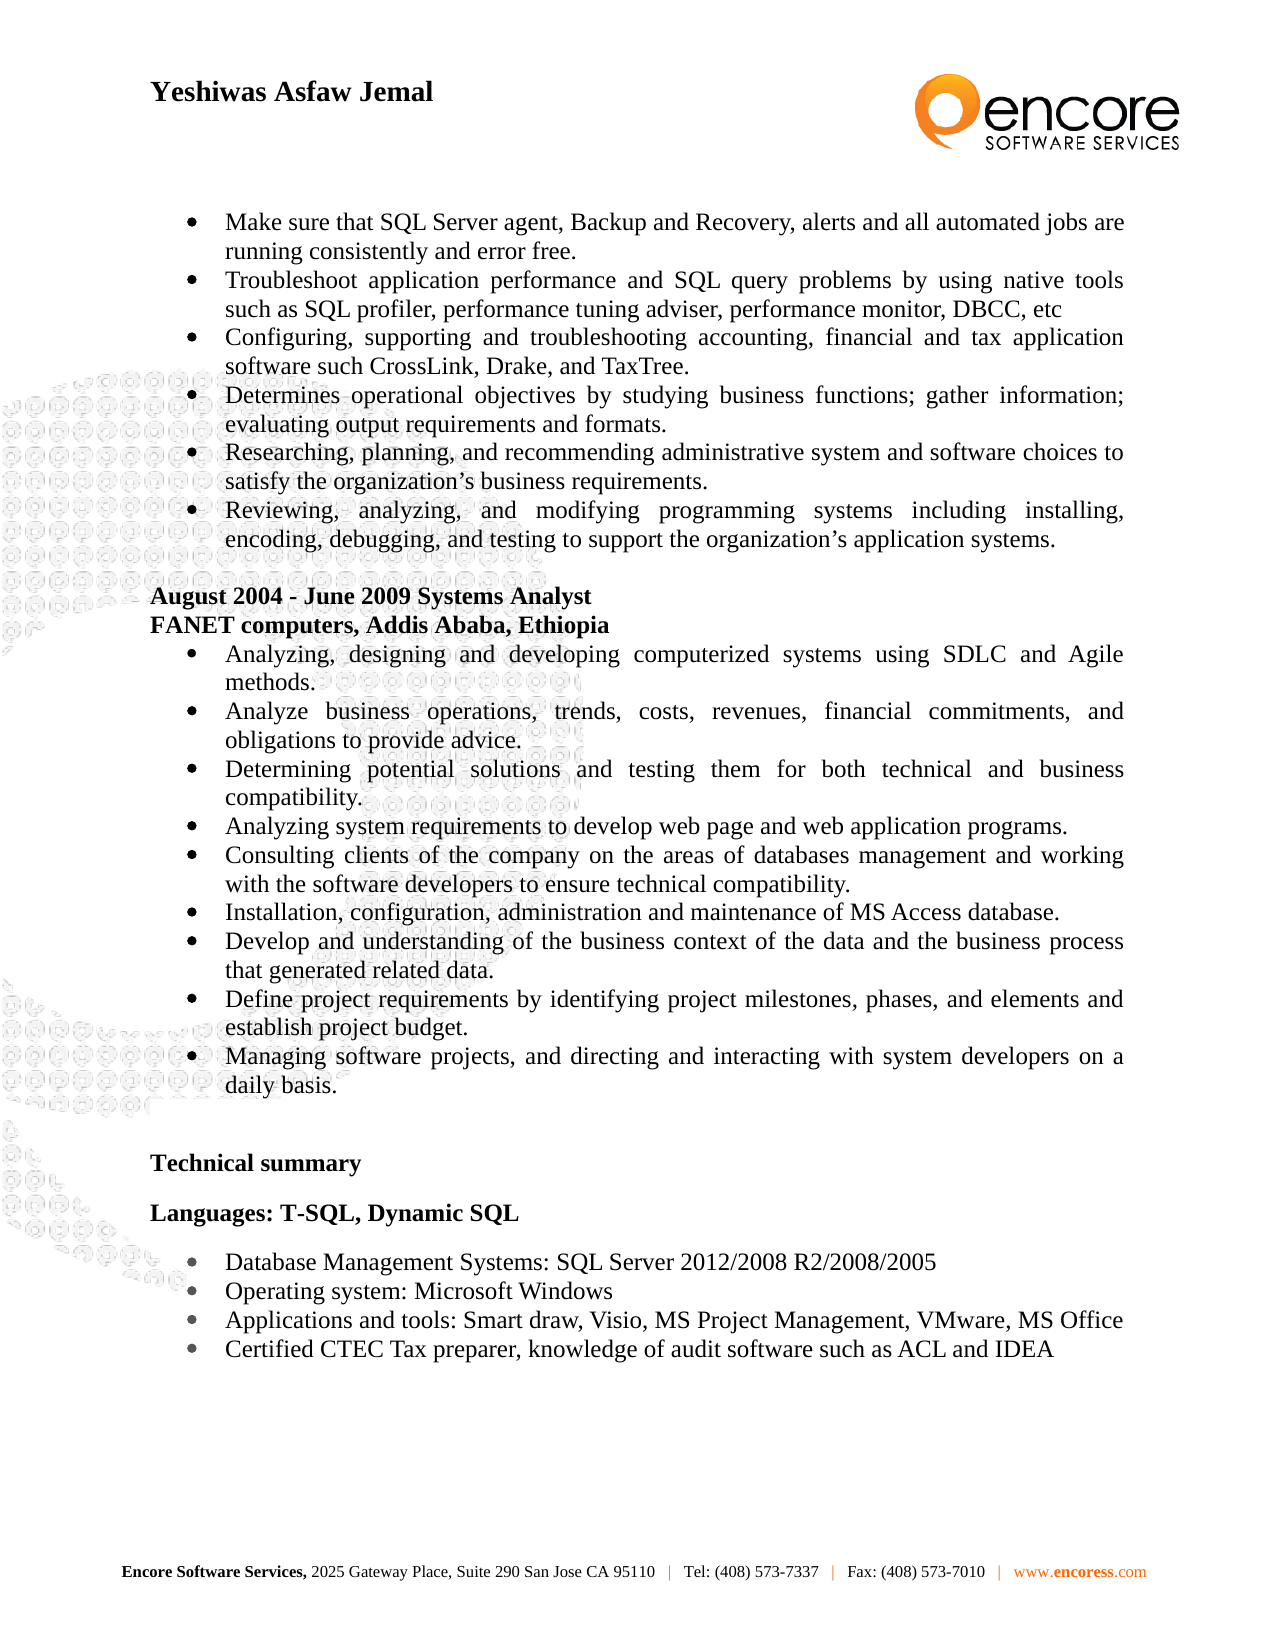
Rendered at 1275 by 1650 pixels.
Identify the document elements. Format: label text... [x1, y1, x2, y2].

text August 2004 - June 2009 Systems Analyst [150, 581, 1125, 610]
list Analyzing, designing and developing computerized systems using SDLC and Agile methods. [187, 639, 1125, 696]
list Define project requirements by identifying project milestones, phases, and elements and establish project budget. [187, 984, 1125, 1041]
list Reviewing, analyzing, and modifying programming systems including installing, encoding, debugging, and testing to support the organization’s application systems. [187, 495, 1125, 552]
picture [911, 71, 1186, 154]
list Determines operational objectives by studying business functions; gather information; evaluating output requirements and formats. [187, 380, 1125, 437]
list Operating system: Microsoft Windows [187, 1276, 1125, 1305]
picture [0, 349, 607, 1311]
list Develop and understanding of the business context of the data and the business process that generated related data. [187, 926, 1125, 984]
list Troubleshoot application performance and SQL query problems by using native tools such as SQL profiler, performance tuning adviser, performance monitor, DBCC, etc [187, 265, 1125, 322]
list Managing software projects, and directing and interacting with system developers on a daily basis. [187, 1041, 1125, 1099]
list Configuring, supporting and troubleshooting accounting, financial and tax application software such CrossLink, Drake, and TaxTree. [187, 322, 1125, 380]
list Researching, planning, and recommending administrative system and software choices to satisfy the organization’s business requirements. [187, 437, 1125, 495]
text Technical summary [150, 1148, 1125, 1177]
list Analyze business operations, trends, costs, revenues, financial commitments, and obligations to provide advice. [187, 696, 1125, 754]
list Applications and tools: Smart draw, Visio, MS Project Management, VMware, MS Office [187, 1305, 1125, 1334]
text Languages: T-SQL, Dynamic SQL [150, 1198, 1125, 1227]
list Make sure that SQL Server agent, Backup and Recovery, alerts and all automated jobs are running consistently and error free. [187, 207, 1125, 265]
list Analyzing system requirements to develop web page and web application programs. [187, 811, 1125, 840]
list Determining potential solutions and testing them for both technical and business compatibility. [187, 754, 1125, 811]
list Database Management Systems: SQL Server 2012/2008 R2/2008/2005 [187, 1247, 1125, 1276]
text FANET computers, Addis Ababa, Ethiopia [150, 610, 1125, 639]
list Consulting clients of the company on the areas of databases management and working with the software developers to ensure technical compatibility. [187, 840, 1125, 897]
list Certified CTEC Tax preparer, knowledge of audit software such as ACL and IDEA [187, 1334, 1125, 1362]
list Installation, configuration, administration and maintenance of MS Access database. [187, 897, 1125, 926]
